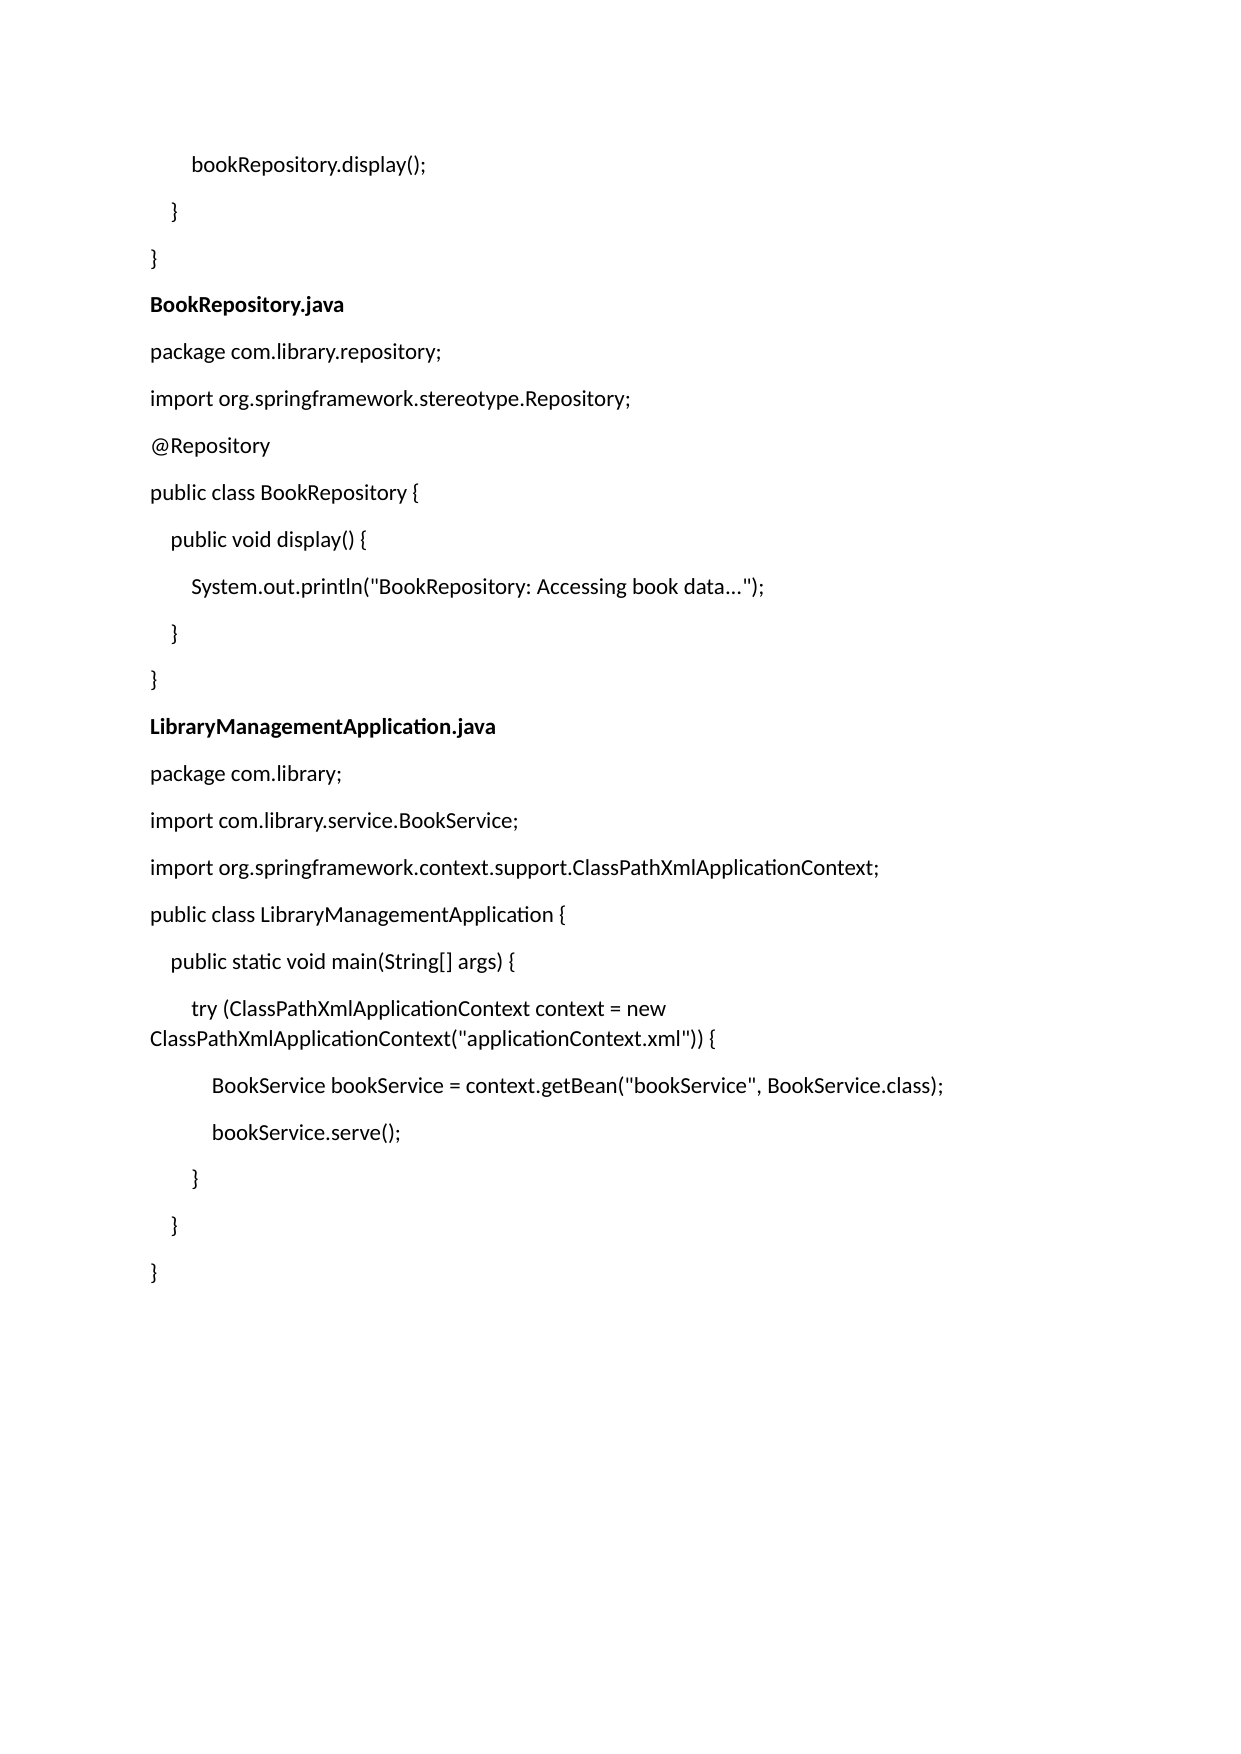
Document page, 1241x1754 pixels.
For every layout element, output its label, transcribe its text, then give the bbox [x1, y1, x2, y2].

text } [150, 1164, 1090, 1193]
text } [150, 1211, 1090, 1239]
text bookRepository.display(); [150, 150, 1090, 178]
text public static void main(String[] args) { [150, 947, 1090, 975]
text try (ClassPathXmlApplicationContext context = new ClassPathXmlApplicationContext("applicationContext.xml")) { [150, 994, 1090, 1052]
text } [150, 666, 1090, 694]
text bookService.serve(); [150, 1118, 1090, 1146]
text LibraryManagementApplication.java [150, 712, 1090, 741]
text System.out.println("BookRepository: Accessing book data..."); [150, 572, 1090, 600]
text package com.library; [150, 759, 1090, 787]
text BookService bookService = context.getBean("bookService", BookService.class); [150, 1071, 1090, 1099]
text package com.library.repository; [150, 337, 1090, 366]
text } [150, 619, 1090, 647]
text public void display() { [150, 525, 1090, 553]
text @Repository [150, 431, 1090, 459]
text } [150, 197, 1090, 225]
text import com.library.service.BookService; [150, 806, 1090, 834]
text BookRepository.java [150, 291, 1090, 319]
text import org.springframework.context.support.ClassPathXmlApplicationContext; [150, 853, 1090, 881]
text public class LibraryManagementApplication { [150, 900, 1090, 928]
text public class BookRepository { [150, 478, 1090, 506]
text } [150, 1258, 1090, 1286]
text import org.springframework.stereotype.Repository; [150, 384, 1090, 412]
text } [150, 244, 1090, 272]
